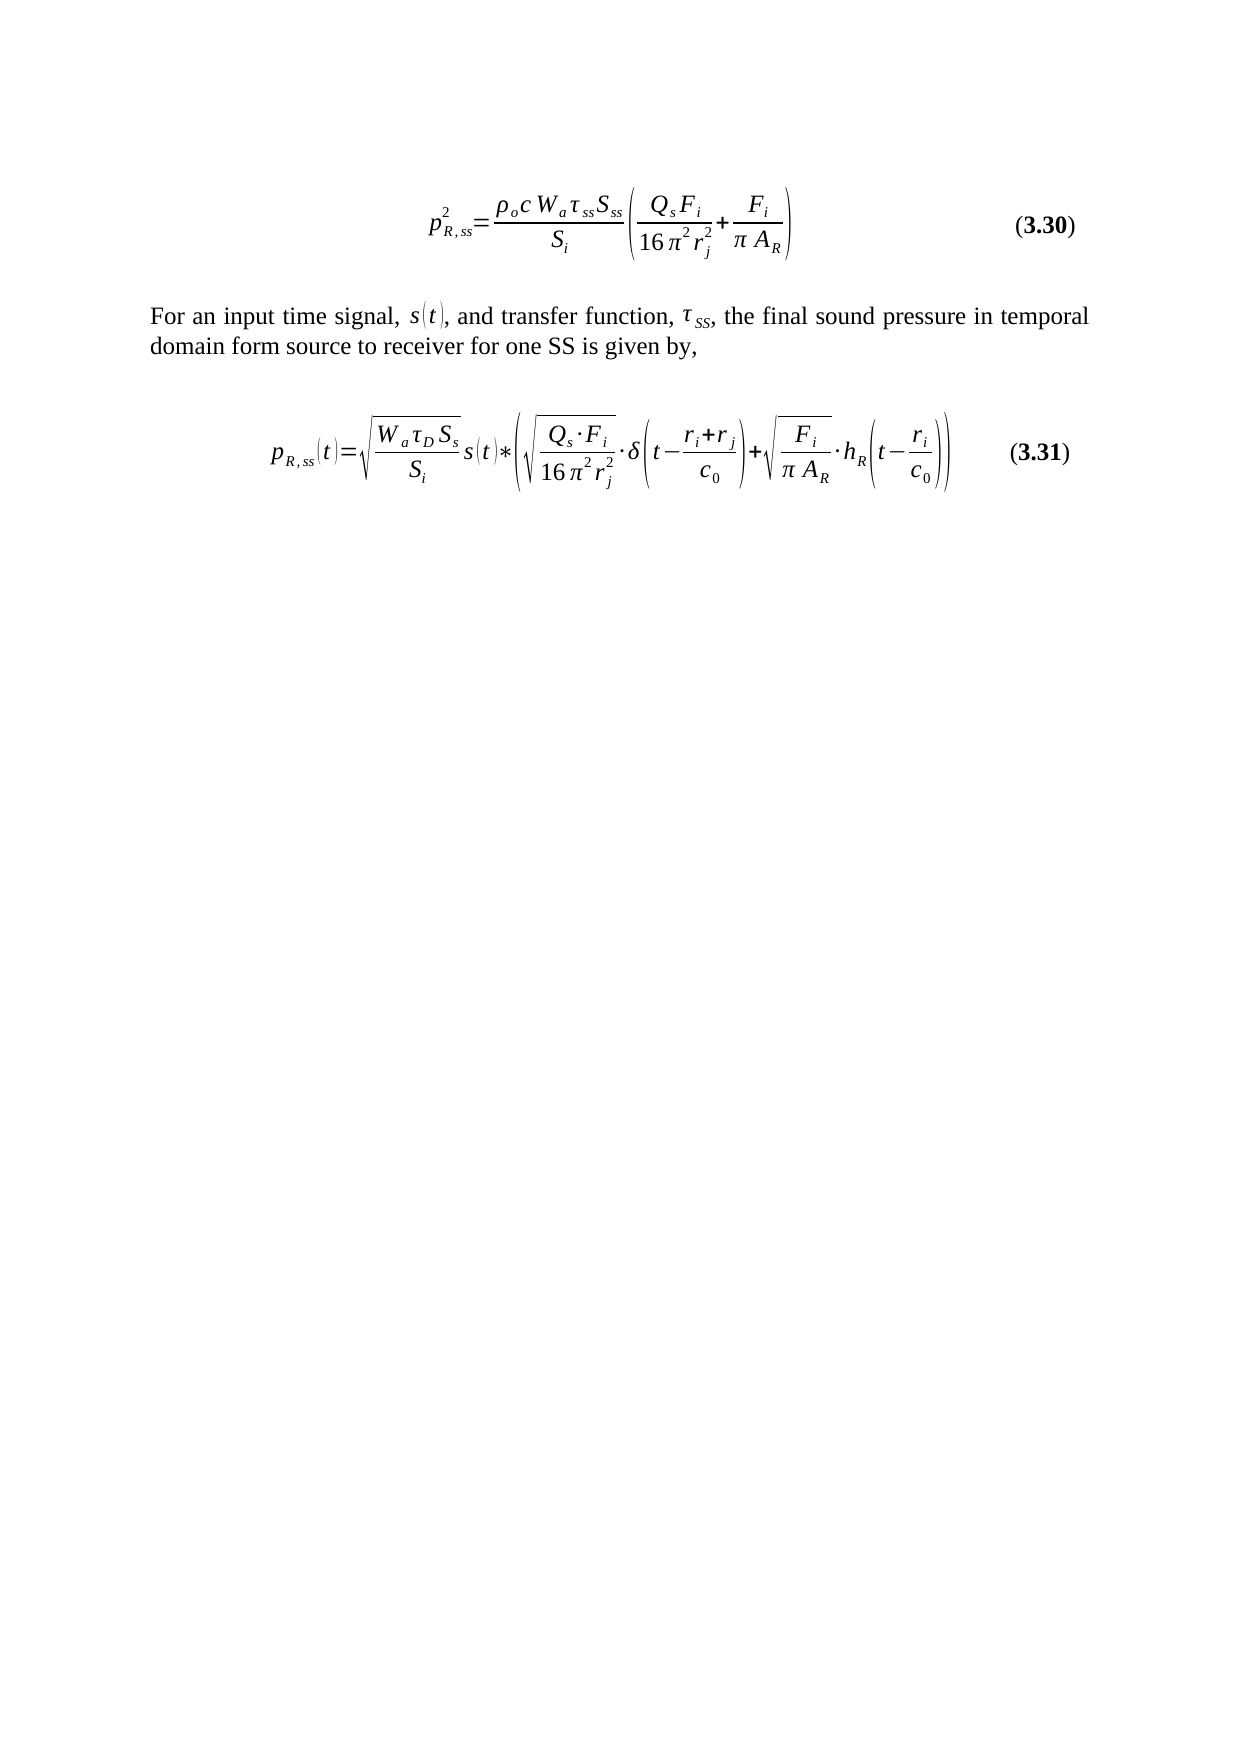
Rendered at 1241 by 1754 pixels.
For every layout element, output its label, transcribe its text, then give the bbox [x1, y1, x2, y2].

table_header (3.30) [1004, 150, 1099, 300]
table_header [141, 150, 1004, 300]
table_header [146, 377, 998, 527]
table_header (3.31) [998, 377, 1094, 527]
text For an input time signal, , and transfer function, , the final sound pressure in temporal domain form source to receiver for one SS is given by, [150, 300, 1090, 360]
